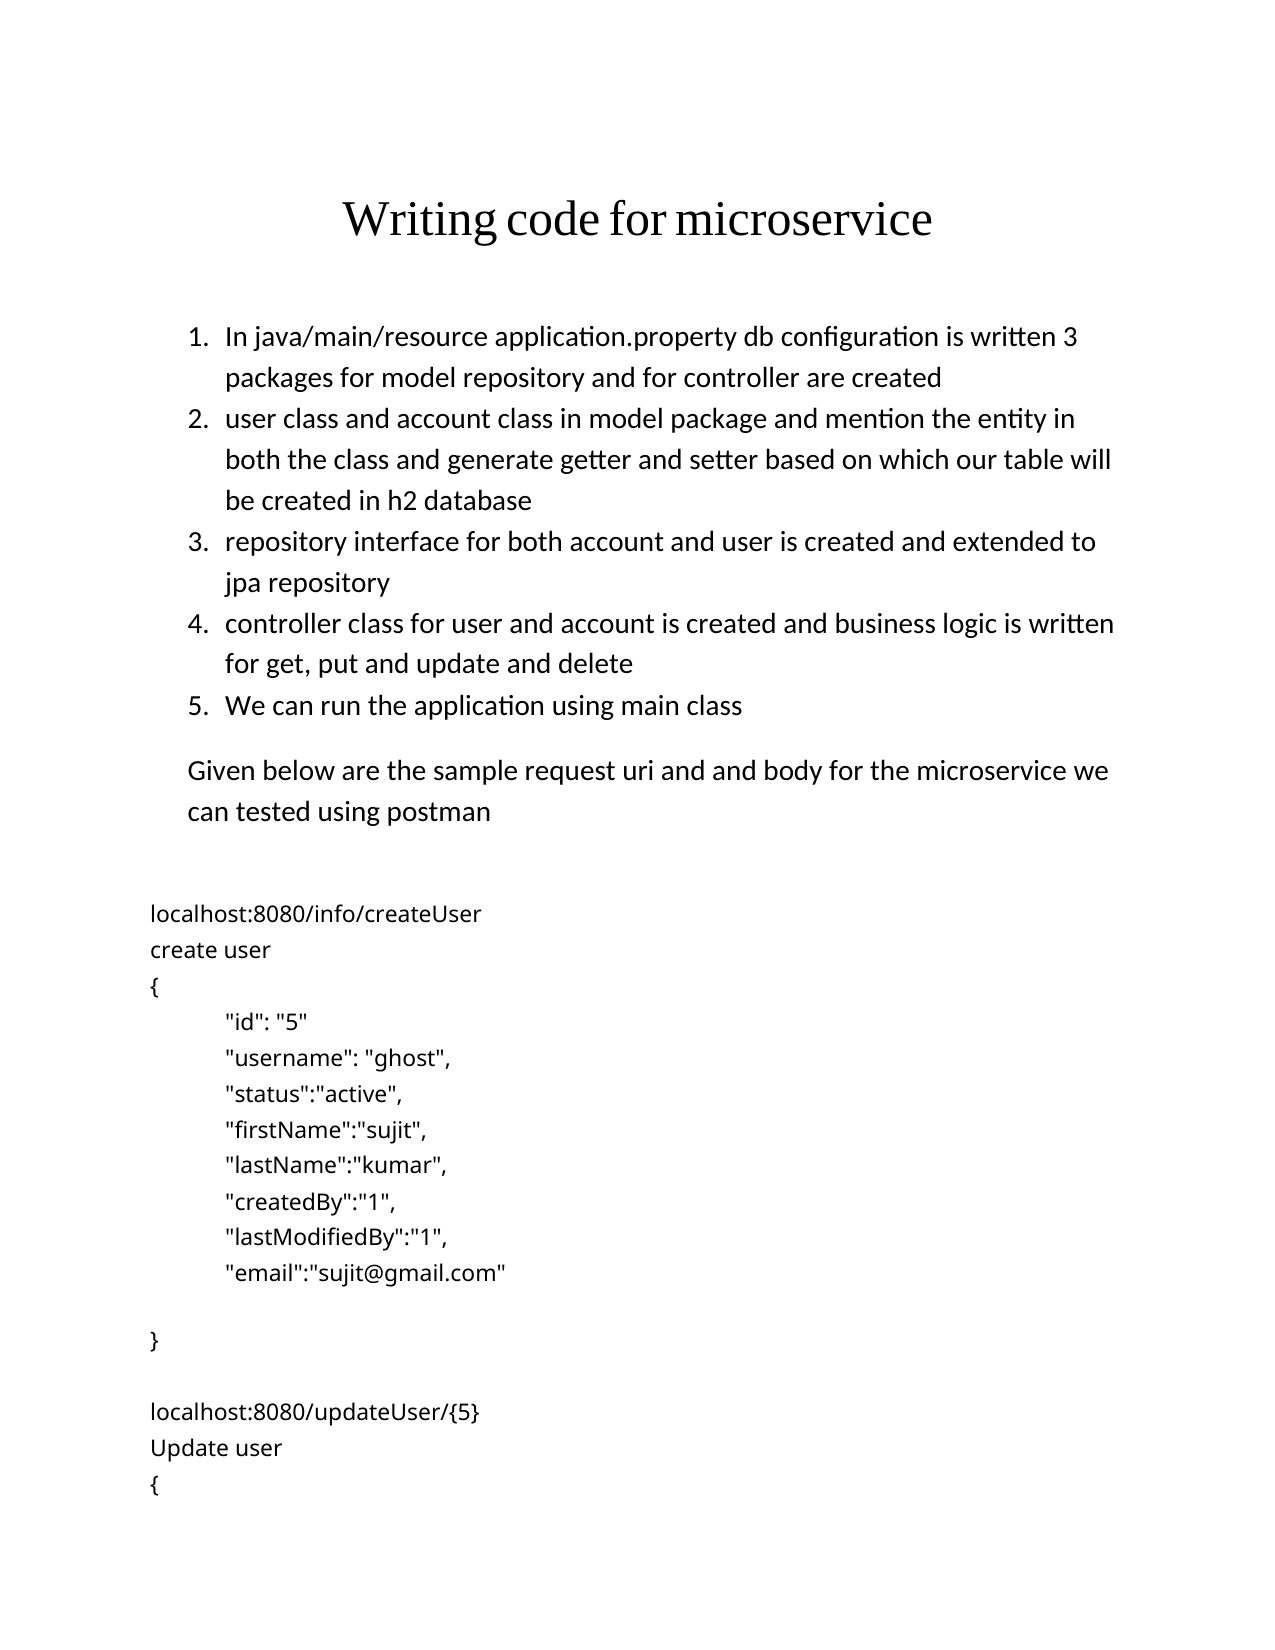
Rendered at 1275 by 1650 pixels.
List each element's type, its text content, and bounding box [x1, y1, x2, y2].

list repository interface for both account and user is created and extended to jpa repository [187, 523, 1125, 599]
text } [150, 1324, 1125, 1356]
text "id": "5" [150, 1006, 1125, 1037]
text localhost:8080/info/createUser [150, 898, 1125, 929]
text "firstName":"sujit", [150, 1113, 1125, 1145]
text "status":"active", [150, 1078, 1125, 1109]
text localhost:8080/updateUser/{5} [150, 1396, 1125, 1427]
text create user [150, 934, 1125, 965]
text Update user [150, 1432, 1125, 1463]
text "lastModifiedBy":"1", [150, 1221, 1125, 1253]
list In java/main/resource application.property db configuration is written 3 packages for model repository and for controller are created [187, 318, 1125, 395]
list user class and account class in model package and mention the entity in both the class and generate getter and setter based on which our table will be created in h2 database [187, 400, 1125, 517]
text "email":"sujit@gmail.com" [150, 1257, 1125, 1288]
list controller class for user and account is created and business logic is written for get, put and update and delete [187, 605, 1125, 681]
text "lastName":"kumar", [150, 1149, 1125, 1181]
list We can run the application using main class [187, 687, 1125, 722]
text "username": "ghost", [150, 1042, 1125, 1073]
text { [150, 970, 1125, 1001]
text Given below are the sample request uri and and body for the microservice we can tested using postman [187, 752, 1125, 829]
text Writing code for microservice [150, 188, 1125, 246]
text "createdBy":"1", [150, 1185, 1125, 1217]
text { [150, 1468, 1125, 1499]
